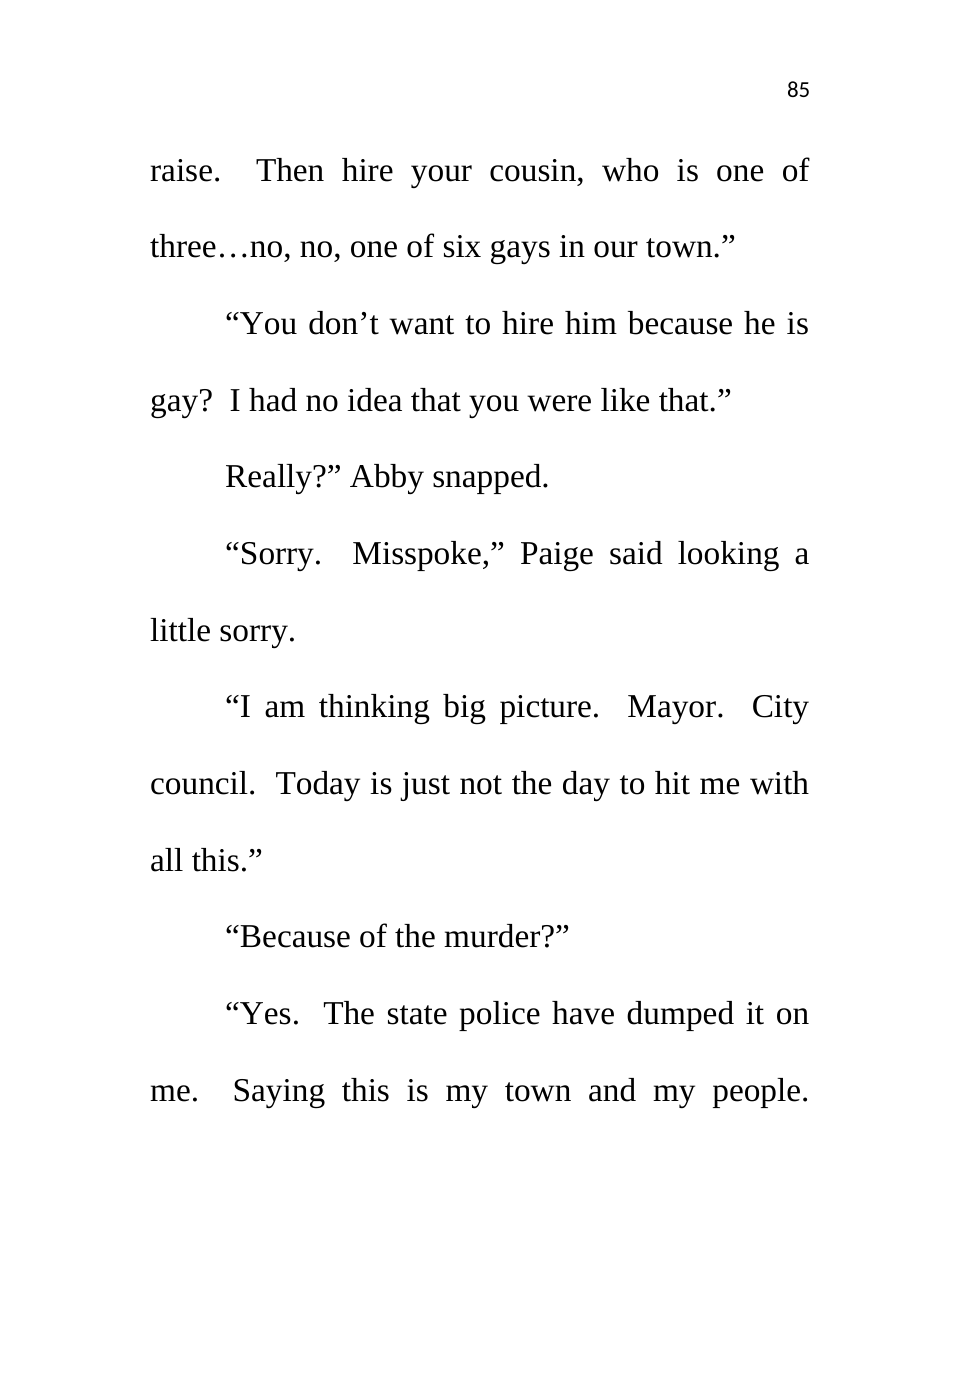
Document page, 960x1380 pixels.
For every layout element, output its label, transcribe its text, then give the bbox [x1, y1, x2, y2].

text “Sorry. Misspoke,” Paige said looking a little sorry. [150, 533, 810, 648]
text “I am thinking big picture. Mayor. City council. Today is just not the day to hit me with all this.” [150, 687, 810, 878]
text “Because of the murder?” [150, 917, 810, 955]
text Really?” Abby snapped. [150, 457, 810, 495]
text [150, 150, 810, 265]
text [150, 993, 810, 1108]
text “You don’t want to hire him because he is gay? I had no idea that you were like that.” [150, 303, 810, 418]
